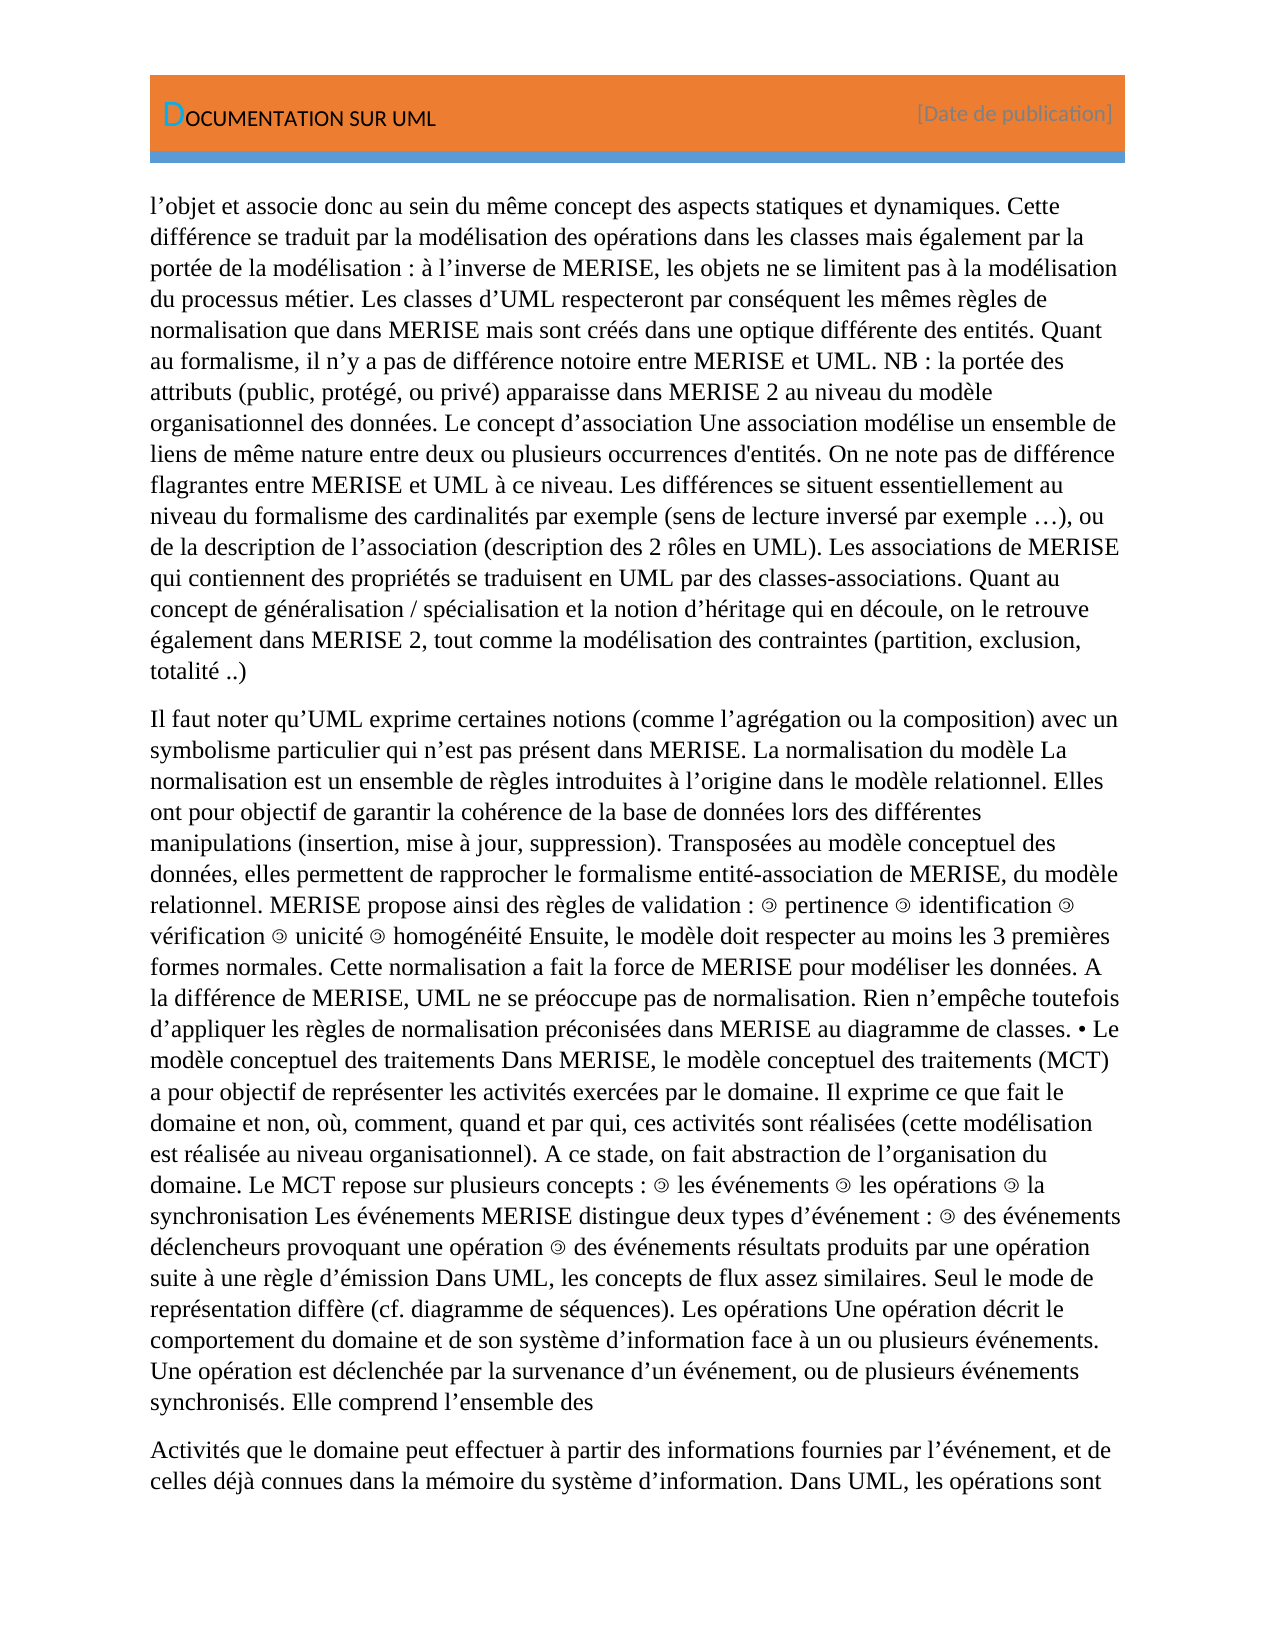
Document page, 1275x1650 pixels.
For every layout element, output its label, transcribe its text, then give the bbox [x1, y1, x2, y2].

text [150, 1435, 1125, 1494]
text Il faut noter qu’UML exprime certaines notions (comme l’agrégation ou la composition) avec un symbolisme particulier qui n’est pas présent dans MERISE. La normalisation du modèle La normalisation est un ensemble de règles introduites à l’origine dans le modèle relationnel. Elles ont pour objectif de garantir la cohérence de la base de données lors des différentes manipulations (insertion, mise à jour, suppression). Transposées au modèle conceptuel des données, elles permettent de rapprocher le formalisme entité-association de MERISE, du modèle relationnel. MERISE propose ainsi des règles de validation :  pertinence  identification  vérification  unicité  homogénéité Ensuite, le modèle doit respecter au moins les 3 premières formes normales. Cette normalisation a fait la force de MERISE pour modéliser les données. A la différence de MERISE, UML ne se préoccupe pas de normalisation. Rien n’empêche toutefois d’appliquer les règles de normalisation préconisées dans MERISE au diagramme de classes. • Le modèle conceptuel des traitements Dans MERISE, le modèle conceptuel des traitements (MCT) a pour objectif de représenter les activités exercées par le domaine. Il exprime ce que fait le domaine et non, où, comment, quand et par qui, ces activités sont réalisées (cette modélisation est réalisée au niveau organisationnel). A ce stade, on fait abstraction de l’organisation du domaine. Le MCT repose sur plusieurs concepts :  les événements  les opérations  la synchronisation Les événements MERISE distingue deux types d’événement :  des événements déclencheurs provoquant une opération  des événements résultats produits par une opération suite à une règle d’émission Dans UML, les concepts de flux assez similaires. Seul le mode de représentation diffère (cf. diagramme de séquences). Les opérations Une opération décrit le comportement du domaine et de son système d’information face à un ou plusieurs événements. Une opération est déclenchée par la survenance d’un événement, ou de plusieurs événements synchronisés. Elle comprend l’ensemble des [150, 704, 1125, 1416]
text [150, 191, 1125, 685]
